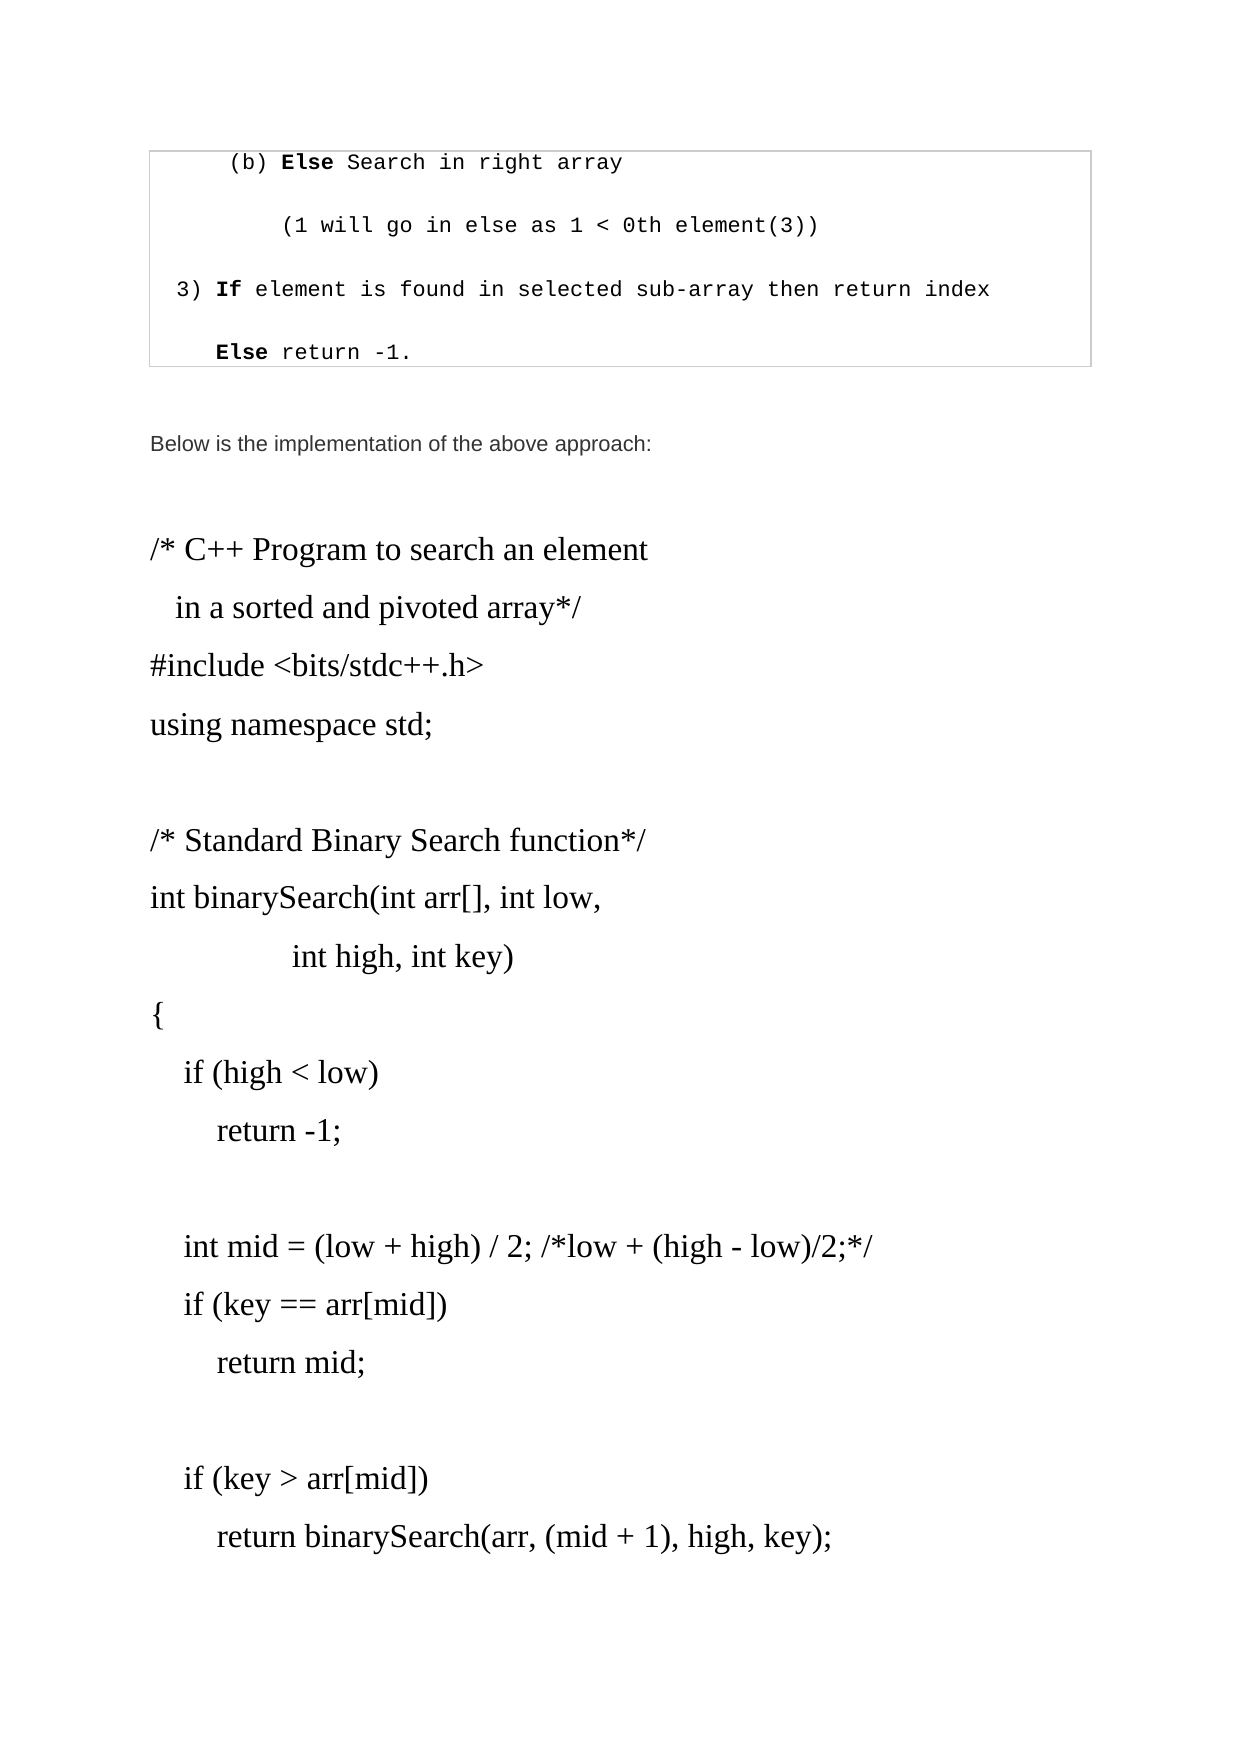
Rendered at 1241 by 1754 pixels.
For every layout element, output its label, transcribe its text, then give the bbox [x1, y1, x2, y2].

text return binarySearch(arr, (mid + 1), high, key); [150, 1516, 1090, 1554]
text /* Standard Binary Search function*/ [150, 820, 1090, 858]
text if (key > arr[mid]) [150, 1458, 1090, 1496]
text 3) If element is found in selected sub-array then return index [150, 278, 1090, 339]
text (1 will go in else as 1 < 0th element(3)) [150, 215, 1090, 278]
text if (key == arr[mid]) [150, 1284, 1090, 1322]
text (b) Else Search in right array [150, 152, 1090, 215]
text int binarySearch(int arr[], int low, [150, 878, 1090, 916]
text in a sorted and pivoted array*/ [150, 588, 1090, 626]
text /* C++ Program to search an element [150, 530, 1090, 568]
text return mid; [150, 1342, 1090, 1380]
text #include <bits/stdc++.h> [150, 646, 1090, 684]
text { [150, 994, 1090, 1032]
text int mid = (low + high) / 2; /*low + (high - low)/2;*/ [150, 1226, 1090, 1264]
text return -1; [150, 1110, 1090, 1148]
text if (high < low) [150, 1052, 1090, 1090]
text int high, int key) [150, 936, 1090, 974]
text using namespace std; [150, 704, 1090, 742]
text Below is the implementation of the above approach: [150, 431, 1090, 456]
text Else return -1. [150, 339, 1090, 366]
